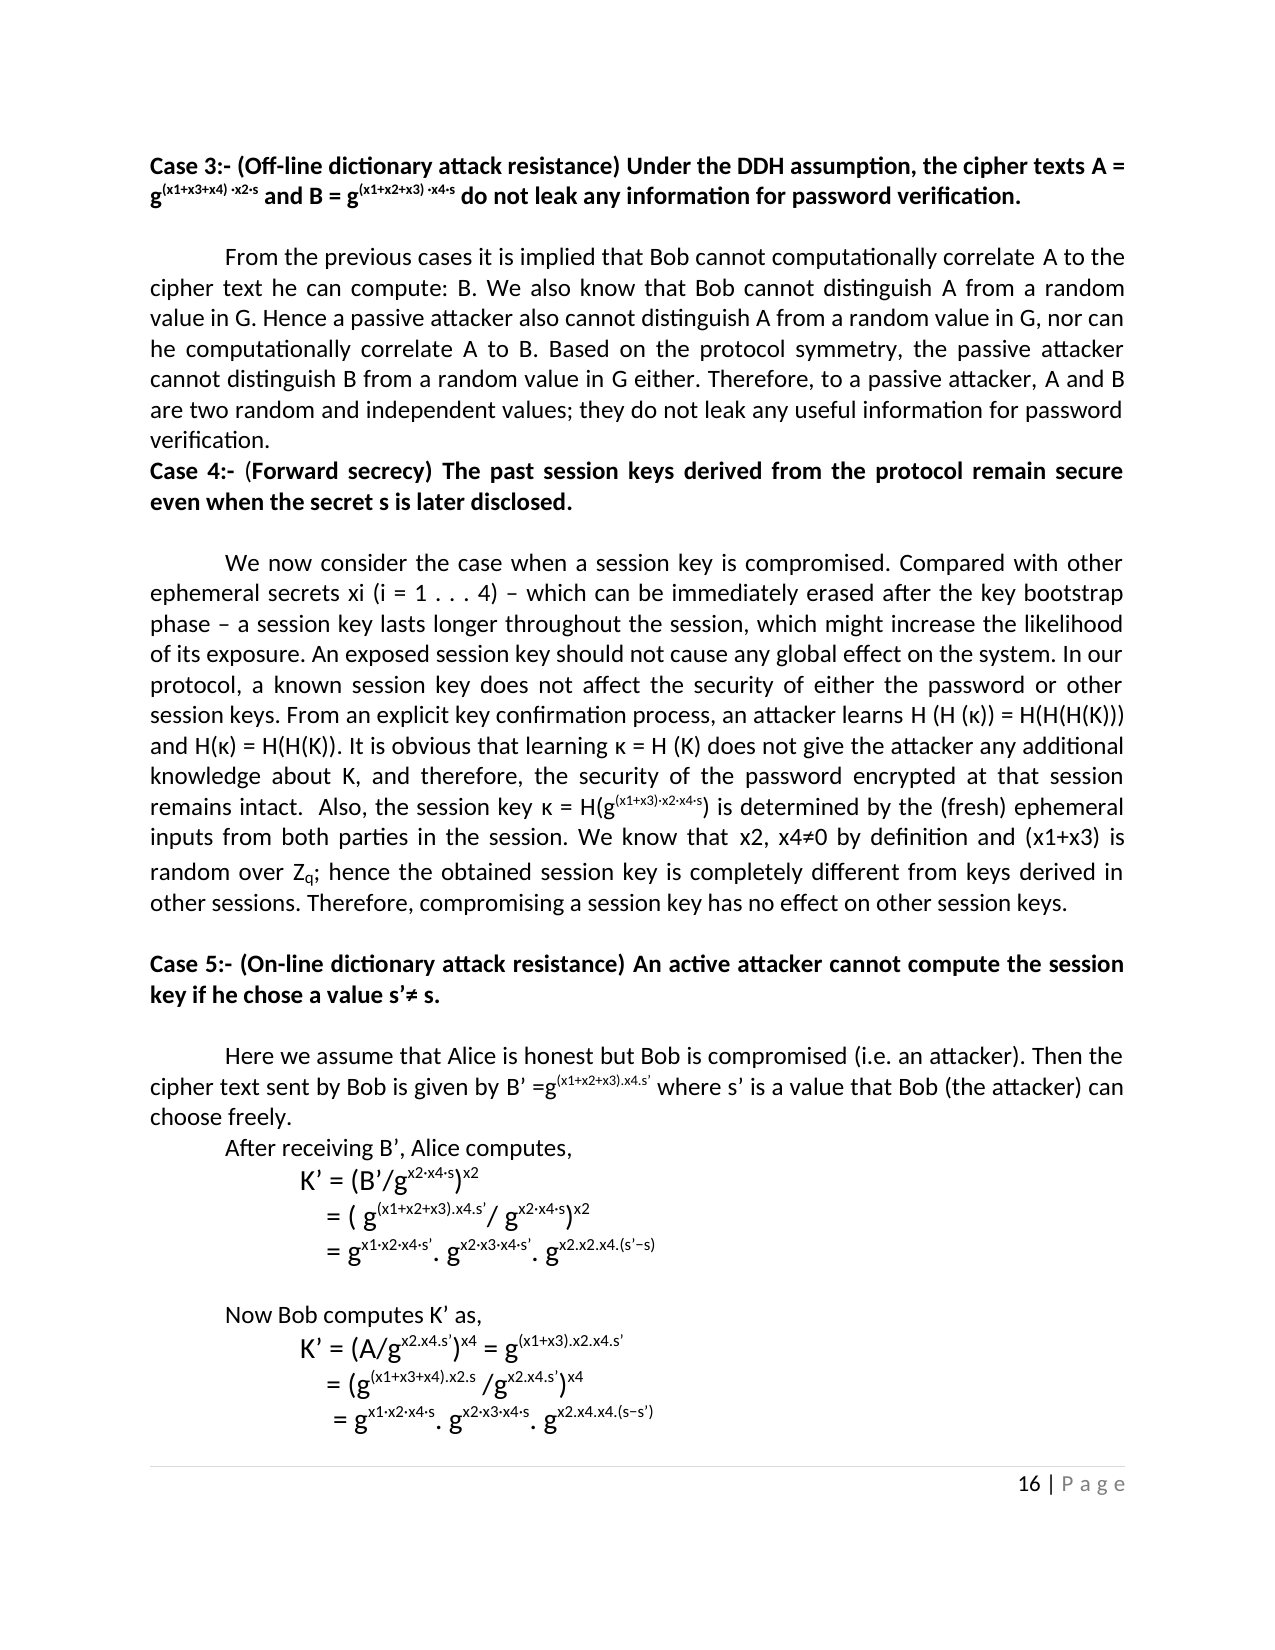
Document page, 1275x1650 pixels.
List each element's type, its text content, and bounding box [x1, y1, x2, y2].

text Case 4:- (Forward secrecy) The past session keys derived from the protocol remain secure even when the secret s is later disclosed. [150, 455, 1125, 516]
text Case 5:- (On-line dictionary attack resistance) An active attacker cannot compute the session key if he chose a value s’≠ s. [150, 949, 1125, 1010]
text Now Bob computes K’ as, [150, 1300, 1125, 1330]
text We now consider the case when a session key is compromised. Compared with other ephemeral secrets xi (i = 1 . . . 4) – which can be immediately erased after the key bootstrap phase – a session key lasts longer throughout the session, which might increase the likelihood of its exposure. An exposed session key should not cause any global effect on the system. In our protocol, a known session key does not affect the security of either the password or other session keys. From an explicit key confirmation process, an attacker learns H (H (κ)) = H(H(H(K))) and H(κ) = H(H(K)). It is obvious that learning κ = H (K) does not give the attacker any additional knowledge about K, and therefore, the security of the password encrypted at that session remains intact. Also, the session key κ = H(g(x1+x3)·x2·x4·s) is determined by the (fresh) ephemeral inputs from both parties in the session. We know that x2, x4≠0 by definition and (x1+x3) is random over Zq; hence the obtained session key is completely different from keys derived in other sessions. Therefore, compromising a session key has no effect on other session keys. [150, 547, 1125, 918]
text K’ = (B’/gx2·x4·s)x2 [225, 1162, 1125, 1198]
text = gx1·x2·x4·s’. gx2·x3·x4·s’. gx2.x2.x4.(s’−s) [300, 1233, 1125, 1269]
text From the previous cases it is implied that Bob cannot computationally correlate A to the cipher text he can compute: B. We also know that Bob cannot distinguish A from a random value in G. Hence a passive attacker also cannot distinguish A from a random value in G, nor can he computationally correlate A to B. Based on the protocol symmetry, the passive attacker cannot distinguish B from a random value in G either. Therefore, to a passive attacker, A and B are two random and independent values; they do not leak any useful information for password verification. [150, 242, 1125, 455]
text K’ = (A/gx2.x4.s’)x4 = g(x1+x3).x2.x4.s’ [150, 1330, 1125, 1366]
text = gx1·x2·x4·s. gx2·x3·x4·s. gx2.x4.x4.(s−s’) [300, 1401, 1125, 1437]
text Here we assume that Alice is honest but Bob is compromised (i.e. an attacker). Then the cipher text sent by Bob is given by B’ =g(x1+x2+x3).x4.s’ where s’ is a value that Bob (the attacker) can choose freely. [150, 1040, 1125, 1132]
text = ( g(x1+x2+x3).x4.s’/ gx2·x4·s)x2 [225, 1198, 1125, 1233]
text = (g(x1+x3+x4).x2.s /gx2.x4.s’)x4 [150, 1366, 1125, 1401]
text Case 3:- (Off-line dictionary attack resistance) Under the DDH assumption, the cipher texts A = g(x1+x3+x4) ·x2·s and B = g(x1+x2+x3) ·x4·s do not leak any information for password verification. [150, 150, 1125, 211]
text After receiving B’, Alice computes, [150, 1132, 1125, 1162]
